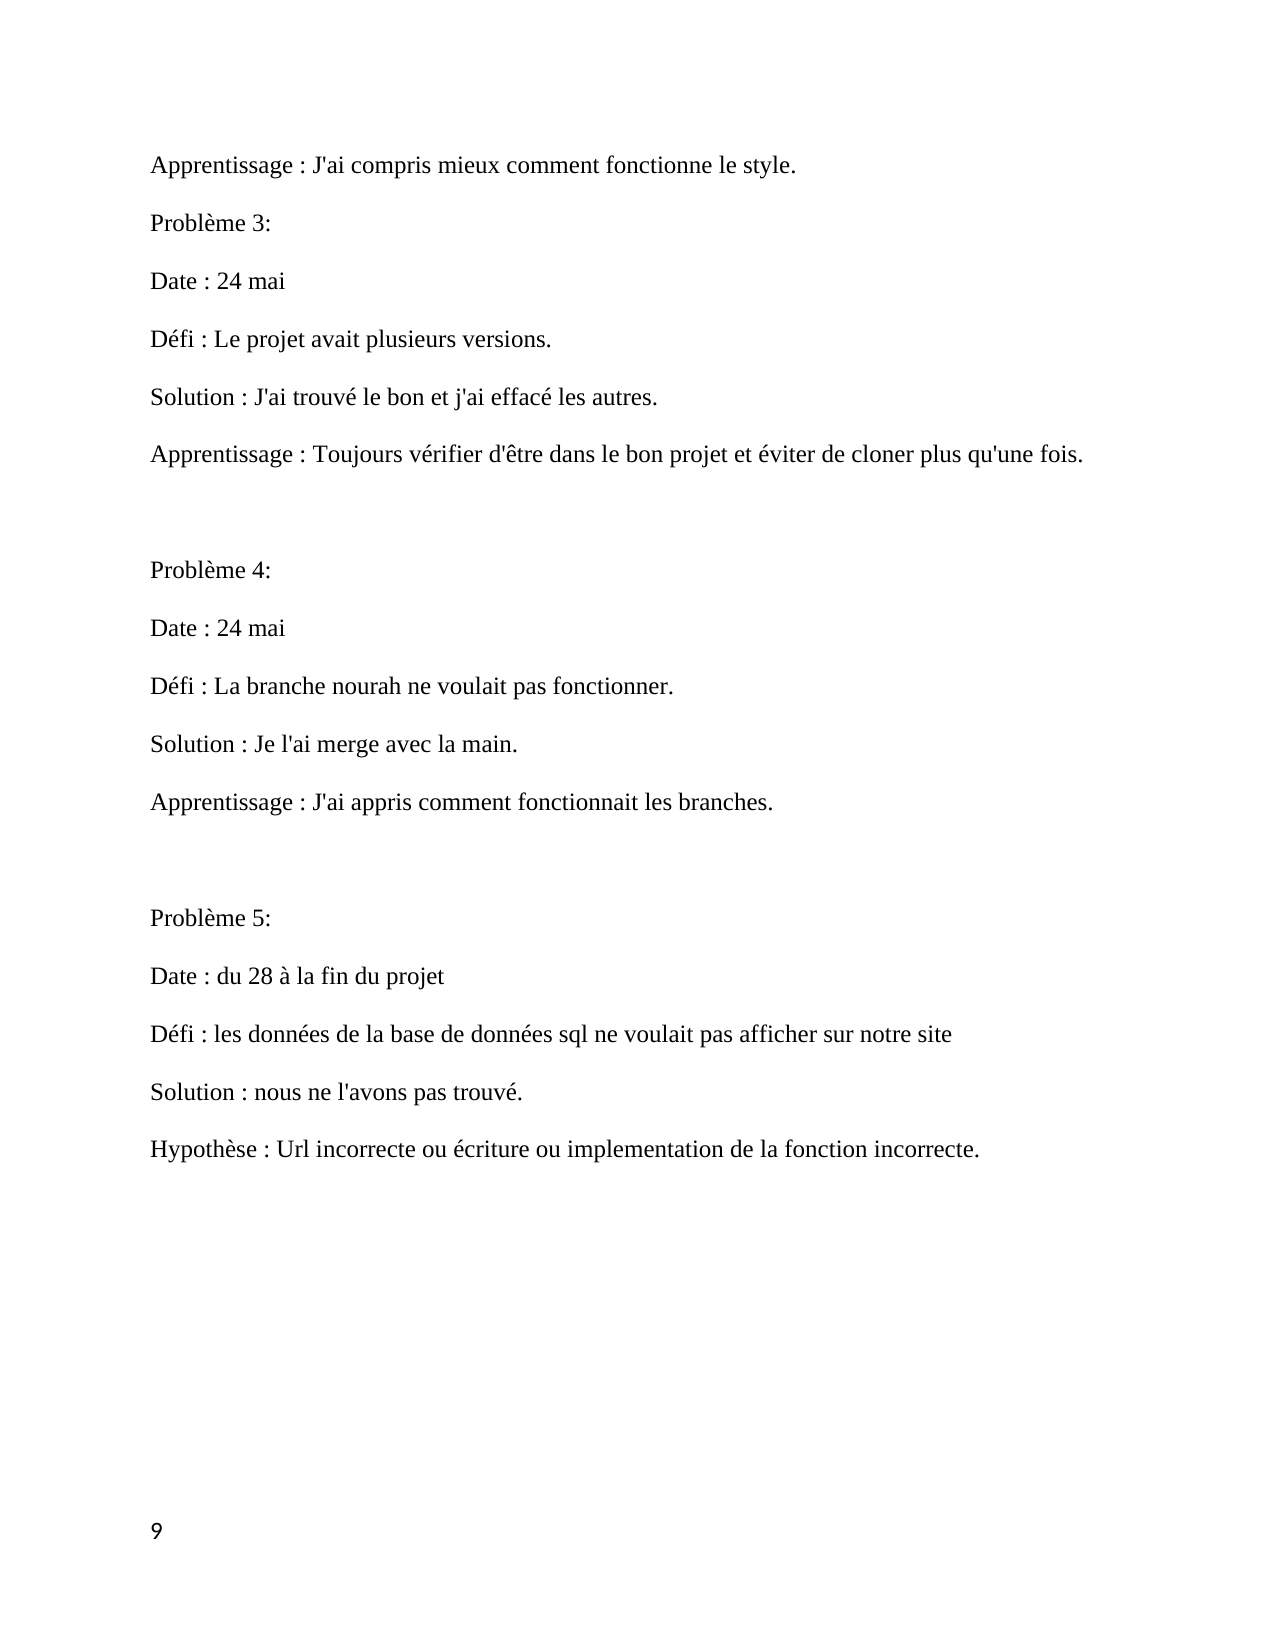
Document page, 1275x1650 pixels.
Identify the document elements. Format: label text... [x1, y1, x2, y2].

text Date : du 28 à la fin du projet [150, 961, 1125, 989]
text Problème 4: [150, 555, 1125, 584]
text Solution : nous ne l'avons pas trouvé. [150, 1077, 1125, 1105]
text Solution : J'ai trouvé le bon et j'ai effacé les autres. [150, 382, 1125, 410]
text Apprentissage : J'ai compris mieux comment fonctionne le style. [150, 150, 1125, 179]
text Défi : les données de la base de données sql ne voulait pas afficher sur notre site [150, 1019, 1125, 1047]
text Problème 3: [150, 208, 1125, 237]
text Apprentissage : J'ai appris comment fonctionnait les branches. [150, 787, 1125, 816]
text Problème 5: [150, 903, 1125, 932]
text Solution : Je l'ai merge avec la main. [150, 729, 1125, 758]
text Hypothèse : Url incorrecte ou écriture ou implementation de la fonction incorrecte. [150, 1134, 1125, 1163]
text Défi : La branche nourah ne voulait pas fonctionner. [150, 671, 1125, 700]
text Date : 24 mai [150, 266, 1125, 294]
text Apprentissage : Toujours vérifier d'être dans le bon projet et éviter de cloner plus qu'une fois. [150, 439, 1125, 468]
text Défi : Le projet avait plusieurs versions. [150, 324, 1125, 352]
text Date : 24 mai [150, 613, 1125, 642]
